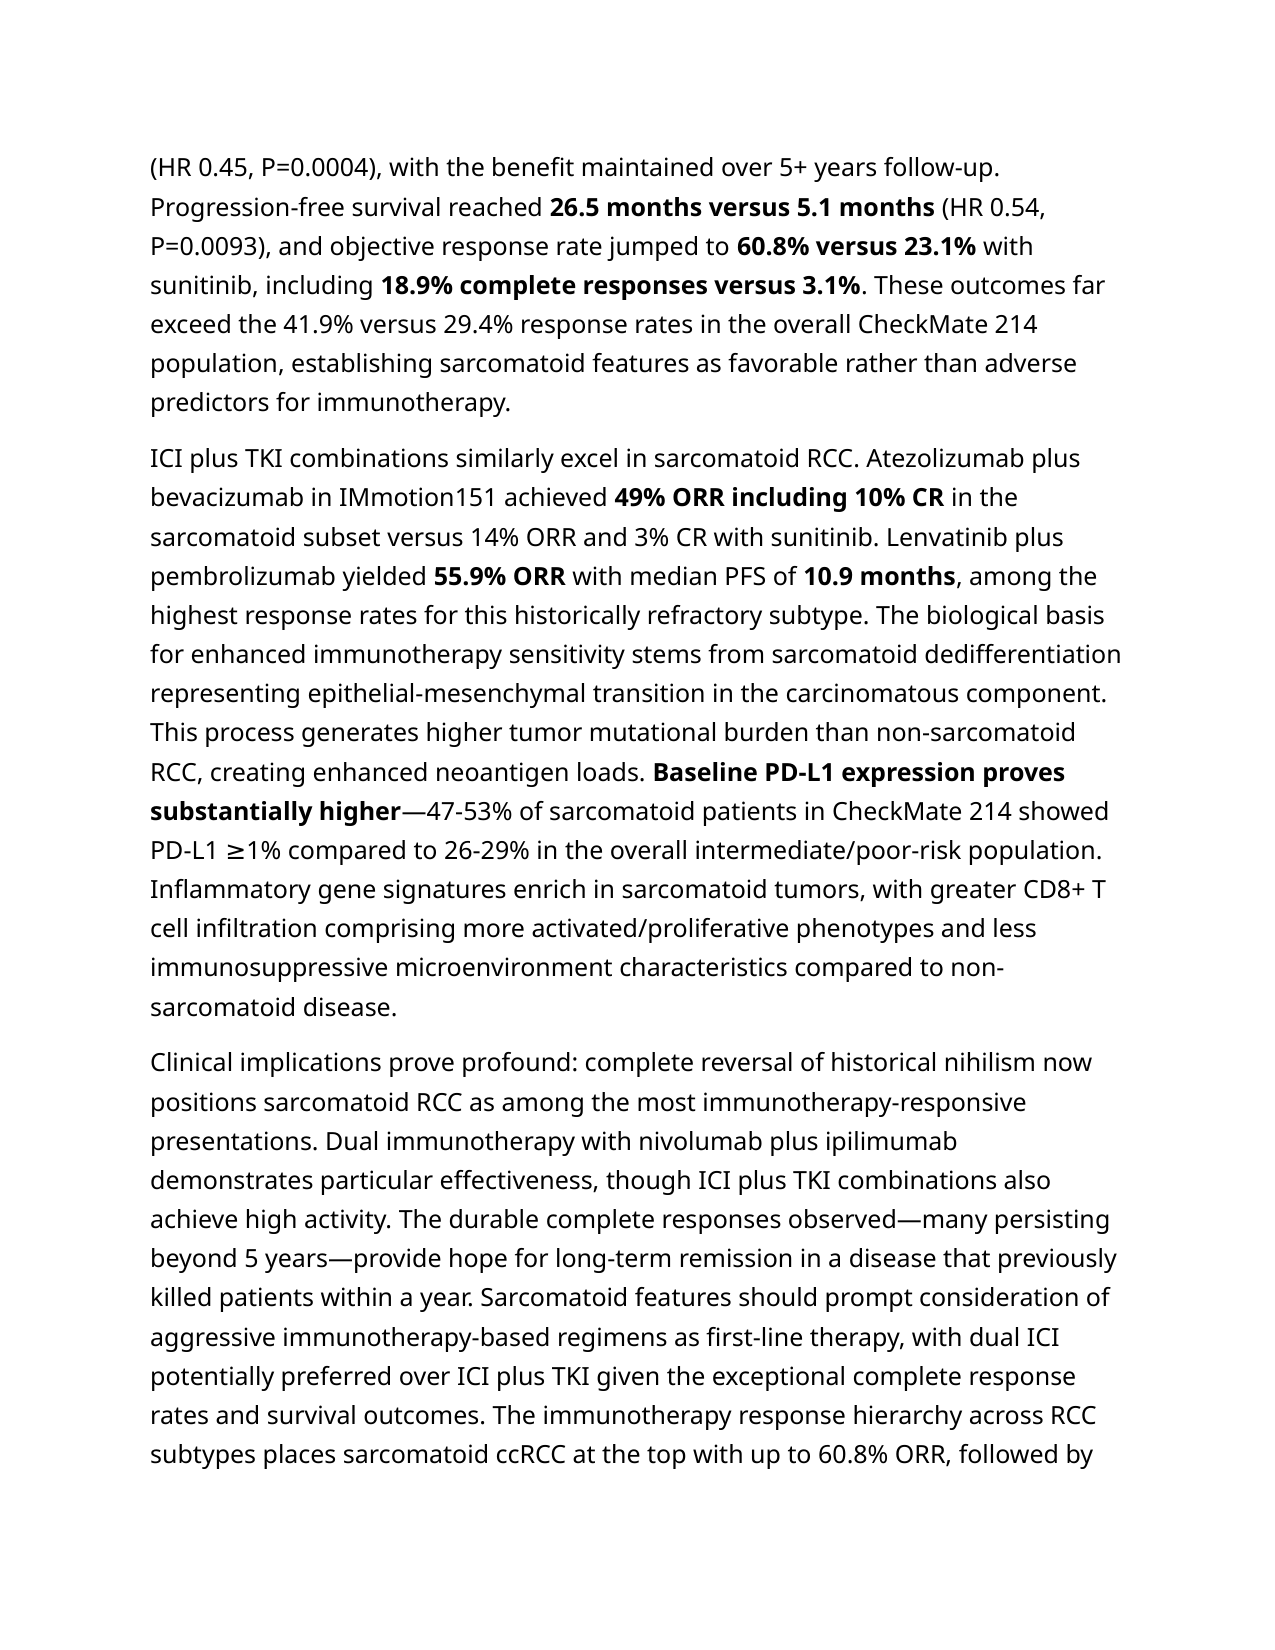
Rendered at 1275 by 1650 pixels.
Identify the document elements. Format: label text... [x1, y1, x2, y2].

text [150, 150, 1125, 419]
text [150, 1045, 1125, 1471]
text ICI plus TKI combinations similarly excel in sarcomatoid RCC. Atezolizumab plus bevacizumab in IMmotion151 achieved 49% ORR including 10% CR in the sarcomatoid subset versus 14% ORR and 3% CR with sunitinib. Lenvatinib plus pembrolizumab yielded 55.9% ORR with median PFS of 10.9 months, among the highest response rates for this historically refractory subtype. The biological basis for enhanced immunotherapy sensitivity stems from sarcomatoid dedifferentiation representing epithelial-mesenchymal transition in the carcinomatous component. This process generates higher tumor mutational burden than non-sarcomatoid RCC, creating enhanced neoantigen loads. Baseline PD-L1 expression proves substantially higher—47-53% of sarcomatoid patients in CheckMate 214 showed PD-L1 ≥1% compared to 26-29% in the overall intermediate/poor-risk population. Inflammatory gene signatures enrich in sarcomatoid tumors, with greater CD8+ T cell infiltration comprising more activated/proliferative phenotypes and less immunosuppressive microenvironment characteristics compared to non-sarcomatoid disease. [150, 441, 1125, 1023]
